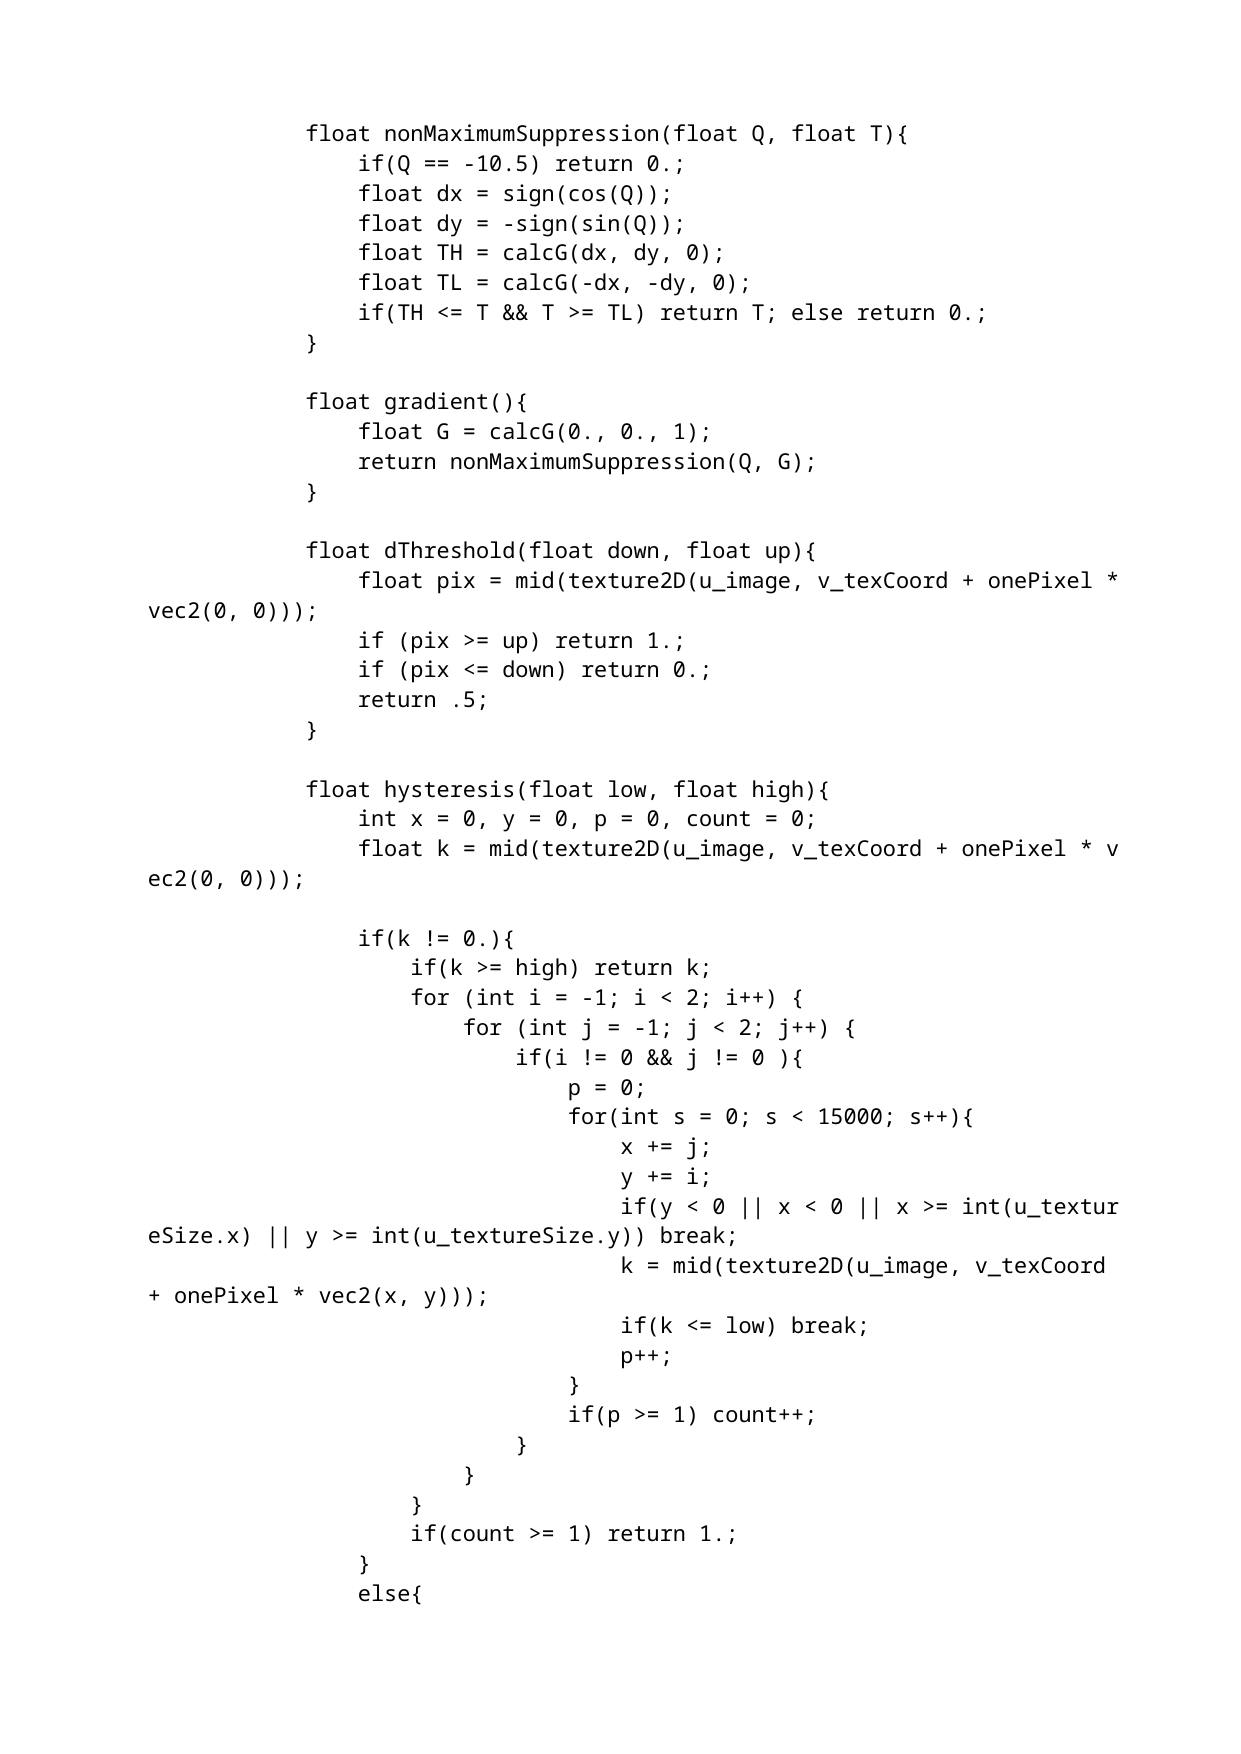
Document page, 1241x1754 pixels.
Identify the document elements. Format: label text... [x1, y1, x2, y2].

text float k = mid(texture2D(u_image, v_texCoord + onePixel * vec2(0, 0))); [148, 833, 1122, 893]
text p++; [148, 1339, 1122, 1369]
text if(k != 0.){ [148, 922, 1122, 952]
text y += i; [148, 1161, 1122, 1191]
text if(p >= 1) count++; [148, 1399, 1122, 1429]
text float nonMaximumSuppression(float Q, float T){ [148, 118, 1122, 148]
text } [148, 1459, 1122, 1488]
text float TL = calcG(-dx, -dy, 0); [148, 267, 1122, 297]
text } [148, 327, 1122, 356]
text x += j; [148, 1131, 1122, 1161]
text if(TH <= T && T >= TL) return T; else return 0.; [148, 297, 1122, 327]
text float gradient(){ [148, 386, 1122, 416]
text if (pix >= up) return 1.; [148, 624, 1122, 654]
text float dy = -sign(sin(Q)); [148, 207, 1122, 237]
text float dThreshold(float down, float up){ [148, 535, 1122, 565]
text float G = calcG(0., 0., 1); [148, 416, 1122, 446]
text float dx = sign(cos(Q)); [148, 178, 1122, 207]
text float TH = calcG(dx, dy, 0); [148, 237, 1122, 267]
text float hysteresis(float low, float high){ [148, 773, 1122, 803]
text if(i != 0 && j != 0 ){ [148, 1042, 1122, 1071]
text else{ [148, 1578, 1122, 1608]
text } [148, 476, 1122, 505]
text } [148, 1548, 1122, 1578]
text float pix = mid(texture2D(u_image, v_texCoord + onePixel * vec2(0, 0))); [148, 565, 1122, 624]
text for (int i = -1; i < 2; i++) { [148, 982, 1122, 1012]
text if(k >= high) return k; [148, 952, 1122, 982]
text int x = 0, y = 0, p = 0, count = 0; [148, 803, 1122, 833]
text for(int s = 0; s < 15000; s++){ [148, 1101, 1122, 1131]
text } [148, 714, 1122, 744]
text return .5; [148, 684, 1122, 714]
text if(count >= 1) return 1.; [148, 1518, 1122, 1548]
text } [148, 1369, 1122, 1399]
text if (pix <= down) return 0.; [148, 654, 1122, 684]
text if(k <= low) break; [148, 1310, 1122, 1339]
text p = 0; [148, 1071, 1122, 1101]
text if(y < 0 || x < 0 || x >= int(u_textureSize.x) || y >= int(u_textureSize.y)) break; [148, 1191, 1122, 1250]
text for (int j = -1; j < 2; j++) { [148, 1012, 1122, 1042]
text } [148, 1488, 1122, 1518]
text k = mid(texture2D(u_image, v_texCoord + onePixel * vec2(x, y))); [148, 1250, 1122, 1310]
text } [148, 1429, 1122, 1459]
text if(Q == -10.5) return 0.; [148, 148, 1122, 178]
text return nonMaximumSuppression(Q, G); [148, 446, 1122, 476]
